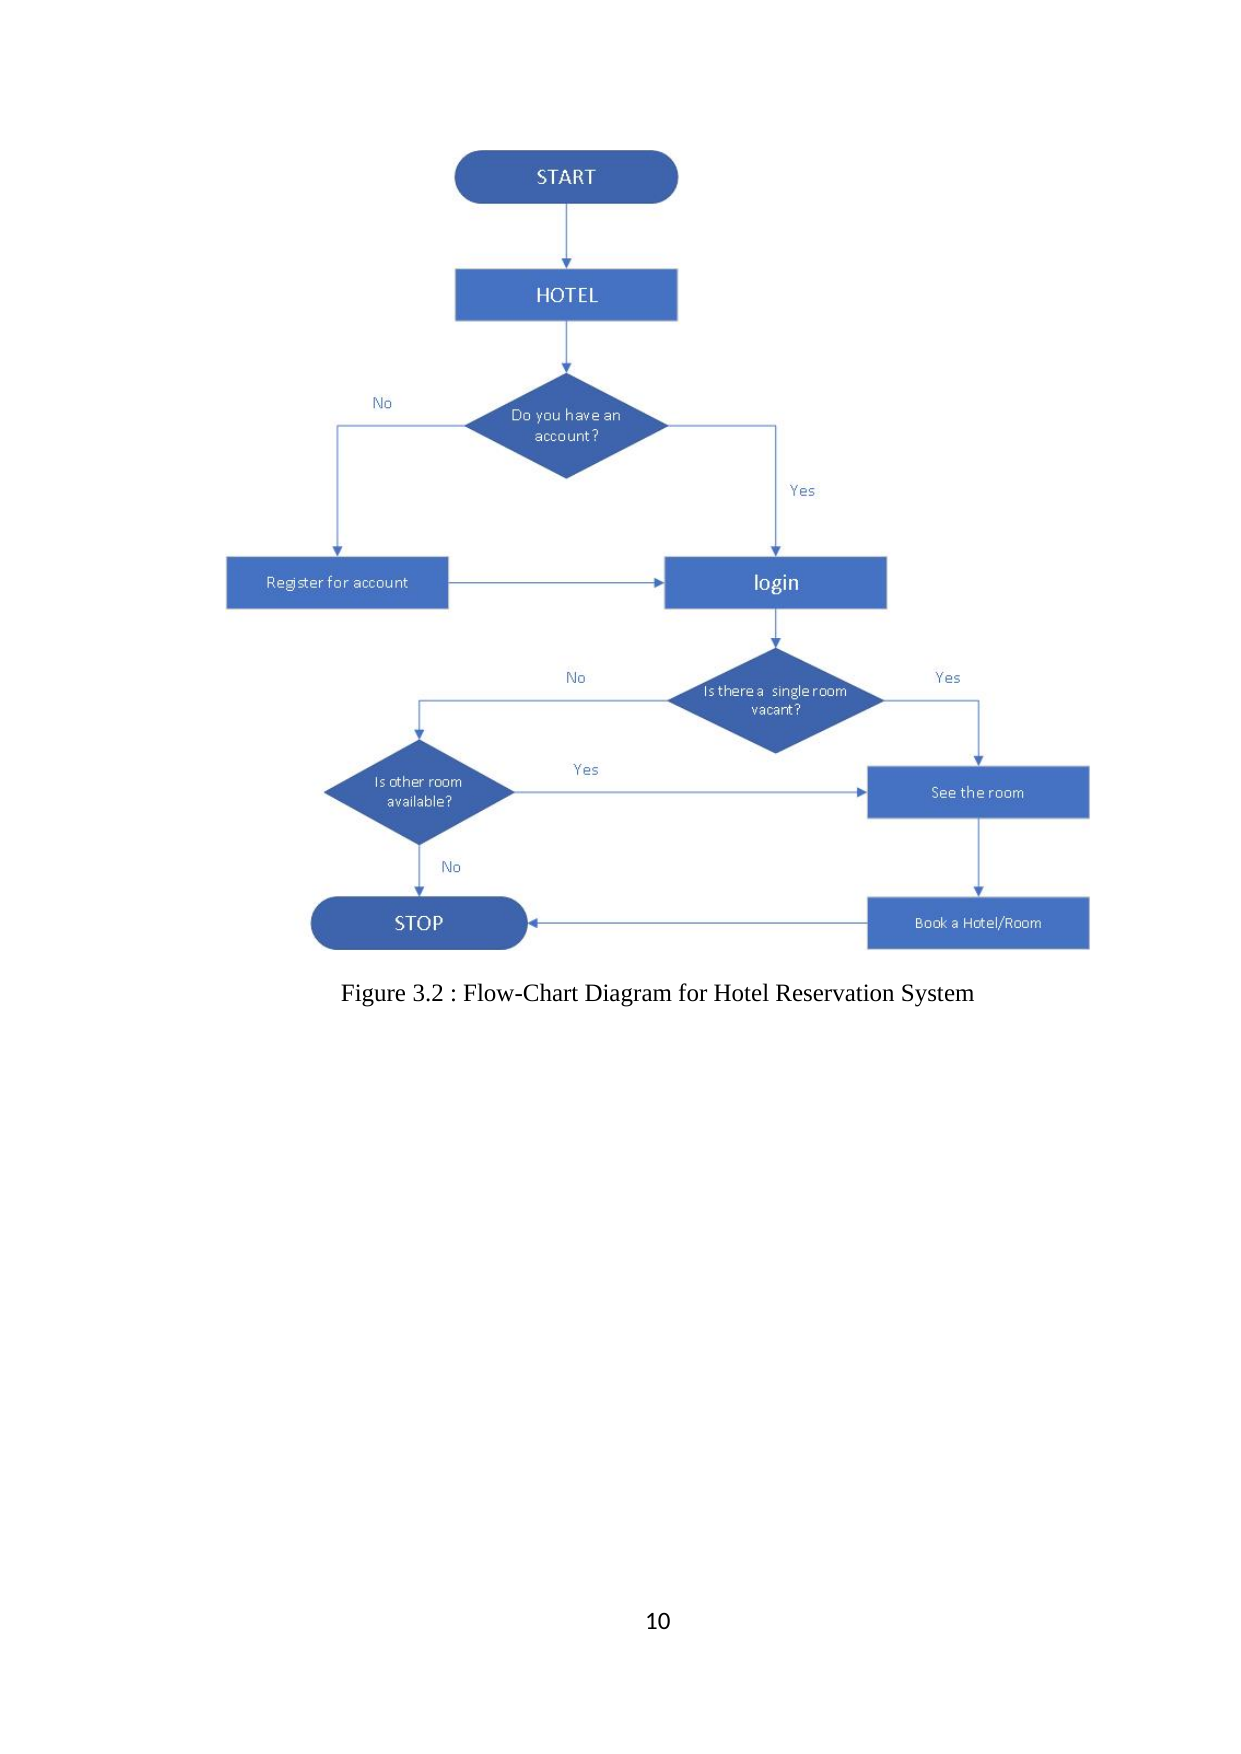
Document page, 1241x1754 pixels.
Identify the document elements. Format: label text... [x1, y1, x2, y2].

text Figure 3.2 : Flow-Chart Diagram for Hotel Reservation System [225, 978, 1090, 1007]
picture [225, 150, 1091, 951]
